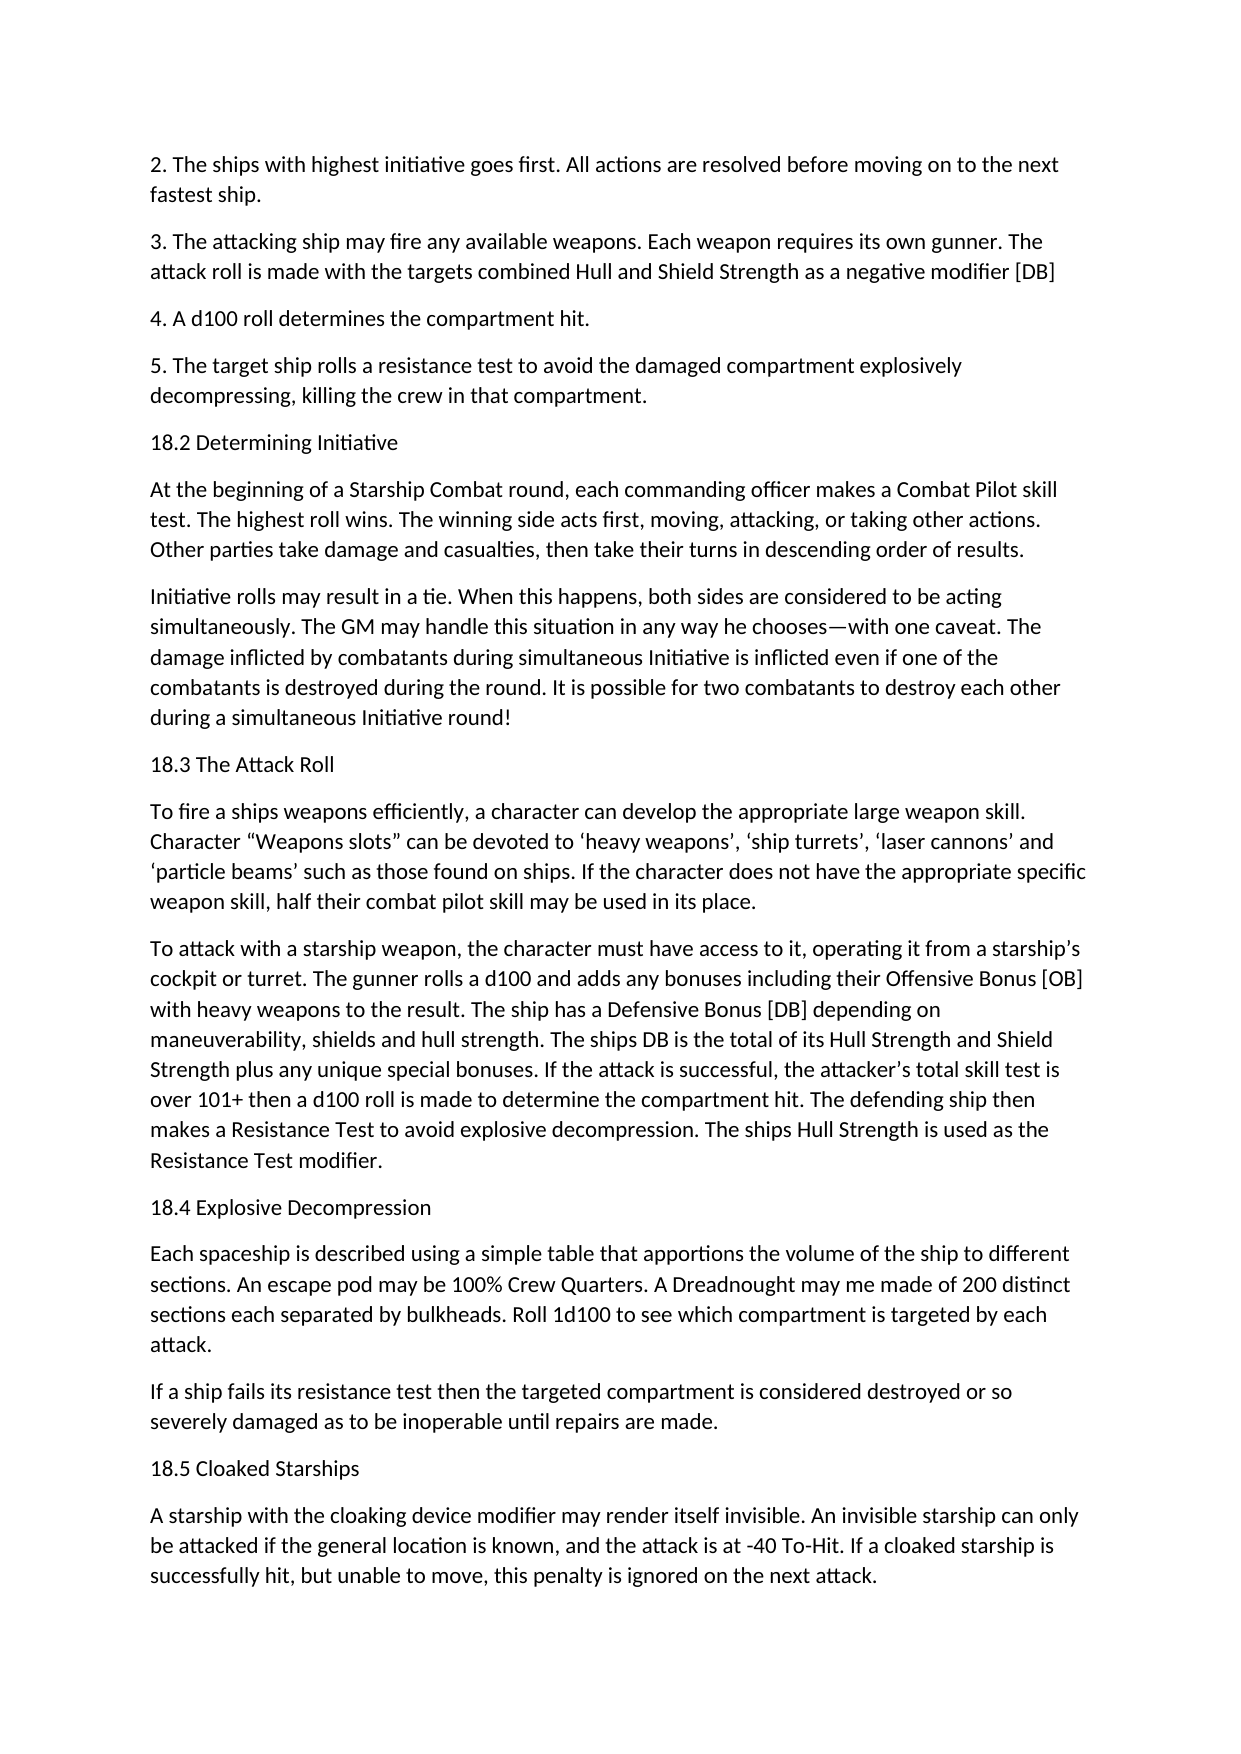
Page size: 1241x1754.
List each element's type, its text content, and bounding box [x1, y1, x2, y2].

text If a ship fails its resistance test then the targeted compartment is considered destroyed or so severely damaged as to be inoperable until repairs are made. [150, 1377, 1090, 1435]
text 3. The attacking ship may fire any available weapons. Each weapon requires its own gunner. The attack roll is made with the targets combined Hull and Shield Strength as a negative modifier [DB] [150, 227, 1090, 285]
text 18.3 The Attack Roll [150, 750, 1090, 778]
text 5. The target ship rolls a resistance test to avoid the damaged compartment explosively decompressing, killing the crew in that compartment. [150, 351, 1090, 409]
text A starship with the cloaking device modifier may render itself invisible. An invisible starship can only be attacked if the general location is known, and the attack is at -40 To-Hit. If a cloaked starship is successfully hit, but unable to move, this penalty is ignored on the next attack. [150, 1501, 1090, 1589]
text To fire a ships weapons efficiently, a character can develop the appropriate large weapon skill. Character “Weapons slots” can be devoted to ‘heavy weapons’, ‘ship turrets’, ‘laser cannons’ and ‘particle beams’ such as those found on ships. If the character does not have the appropriate specific weapon skill, half their combat pilot skill may be used in its place. [150, 797, 1090, 916]
text To attack with a starship weapon, the character must have access to it, operating it from a starship’s cockpit or turret. The gunner rolls a d100 and adds any bonuses including their Offensive Bonus [OB] with heavy weapons to the result. The ship has a Defensive Bonus [DB] depending on maneuverability, shields and hull strength. The ships DB is the total of its Hull Strength and Shield Strength plus any unique special bonuses. If the attack is successful, the attacker’s total skill test is over 101+ then a d100 roll is made to determine the compartment hit. The defending ship then makes a Resistance Test to avoid explosive decompression. The ships Hull Strength is used as the Resistance Test modifier. [150, 934, 1090, 1174]
text 18.4 Explosive Decompression [150, 1193, 1090, 1221]
text 4. A d100 roll determines the compartment hit. [150, 304, 1090, 332]
text Each spaceship is described using a simple table that apportions the volume of the ship to different sections. An escape pod may be 100% Crew Quarters. A Dreadnought may me made of 200 distinct sections each separated by bulkheads. Roll 1d100 to see which compartment is targeted by each attack. [150, 1239, 1090, 1358]
text At the beginning of a Starship Combat round, each commanding officer makes a Combat Pilot skill test. The highest roll wins. The winning side acts first, moving, attacking, or taking other actions. Other parties take damage and casualties, then take their turns in descending order of results. [150, 475, 1090, 563]
text 18.5 Cloaked Starships [150, 1454, 1090, 1482]
text 18.2 Determining Initiative [150, 428, 1090, 456]
text 2. The ships with highest initiative goes first. All actions are resolved before moving on to the next fastest ship. [150, 150, 1090, 208]
text Initiative rolls may result in a tie. When this happens, both sides are considered to be acting simultaneously. The GM may handle this situation in any way he chooses—with one caveat. The damage inflicted by combatants during simultaneous Initiative is inflicted even if one of the combatants is destroyed during the round. It is possible for two combatants to destroy each other during a simultaneous Initiative round! [150, 582, 1090, 731]
